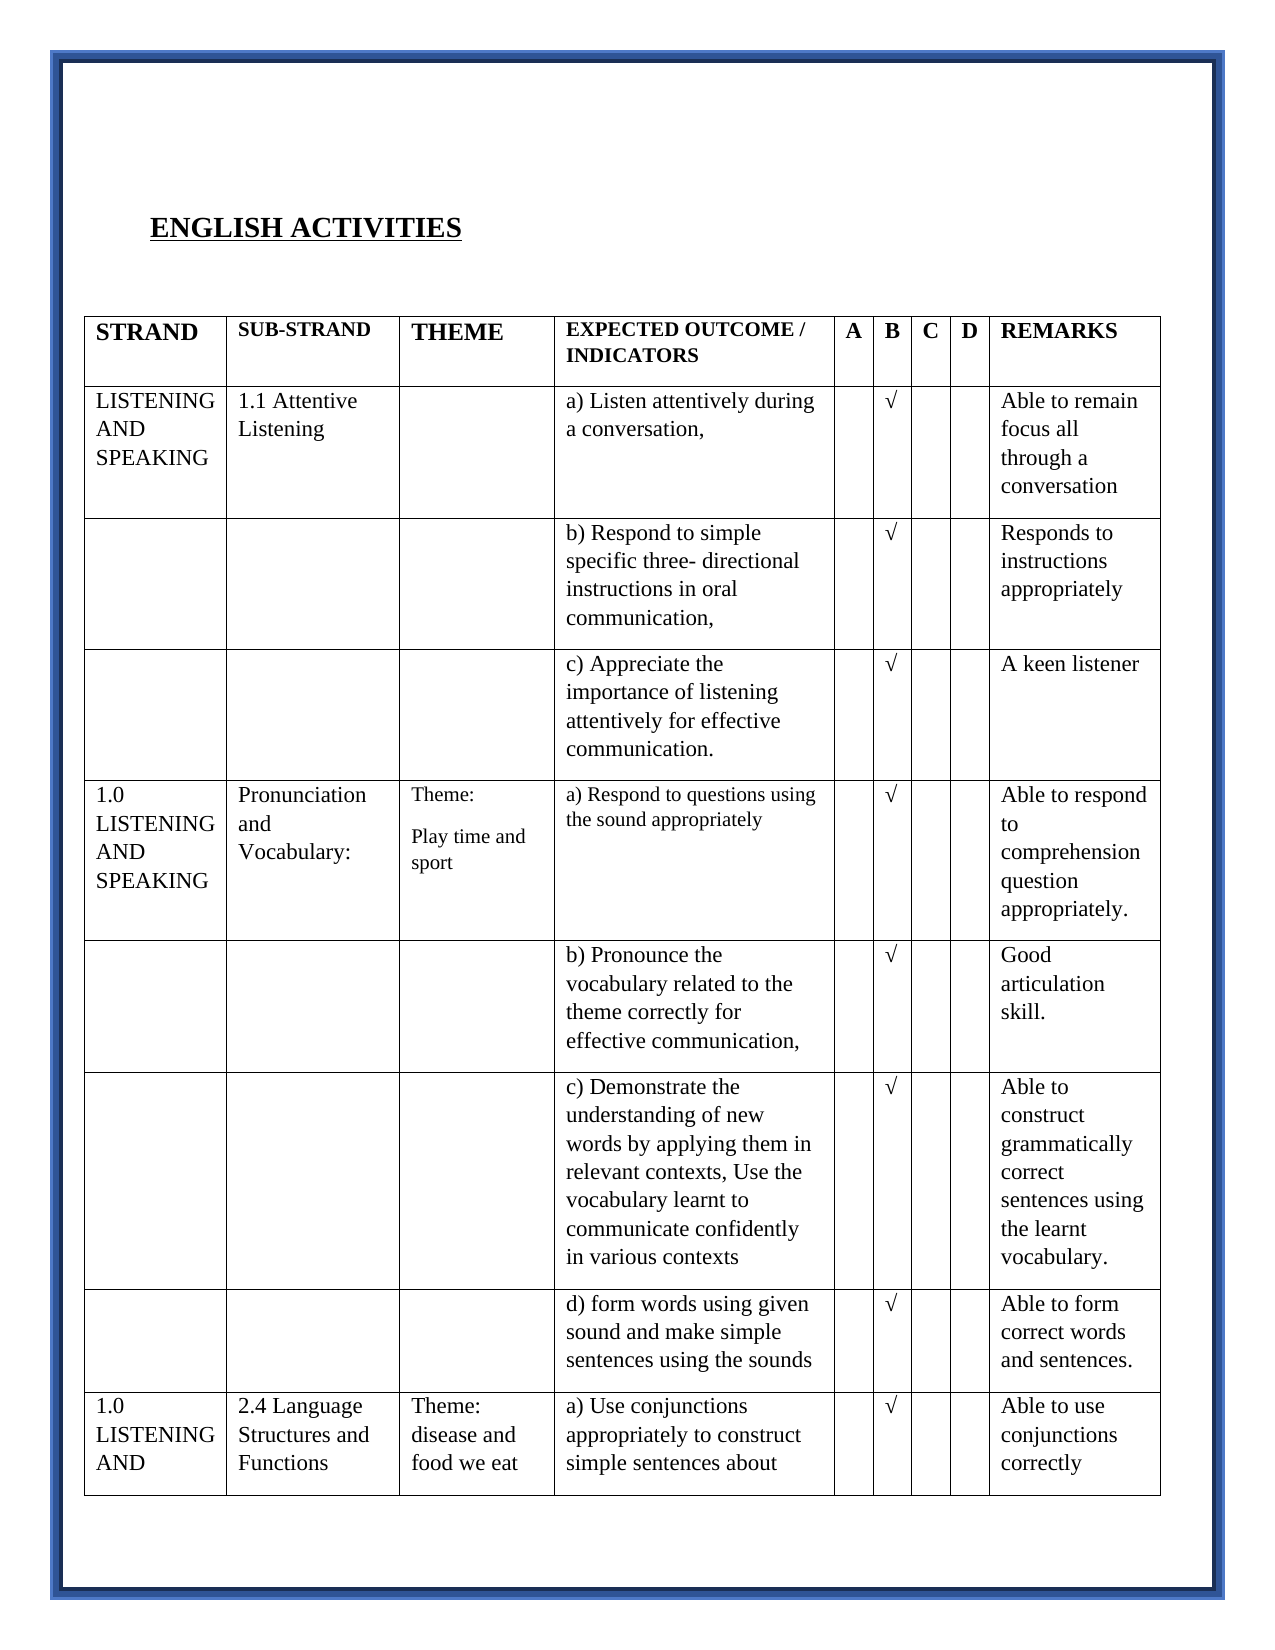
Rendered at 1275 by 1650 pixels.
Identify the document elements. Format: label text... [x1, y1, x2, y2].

table_cell [227, 1290, 399, 1392]
table_cell [912, 941, 950, 1072]
table_cell [835, 1073, 873, 1288]
table_cell [835, 1393, 873, 1494]
table_cell [85, 941, 226, 1072]
table_cell [400, 650, 554, 780]
table_cell [912, 519, 950, 649]
text ENGLISH ACTIVITIES [150, 211, 1125, 244]
table_cell [85, 519, 226, 649]
table_cell a) Listen attentively during a conversation, [555, 387, 834, 517]
table_cell d) form words using given sound and make simple sentences using the sounds [555, 1290, 834, 1392]
table_cell [227, 941, 399, 1072]
table_cell Able to construct grammatically correct sentences using the learnt vocabulary. [990, 1073, 1160, 1288]
table_cell [912, 1290, 950, 1392]
table_cell [835, 941, 873, 1072]
table_cell [400, 519, 554, 649]
table_cell [951, 1073, 989, 1288]
table_header D [951, 317, 989, 386]
table_cell [400, 941, 554, 1072]
table_cell [951, 941, 989, 1072]
table_cell √ [874, 650, 911, 780]
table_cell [990, 1393, 1160, 1494]
table_cell [227, 519, 399, 649]
table_header B [874, 317, 911, 386]
table_cell [85, 1073, 226, 1288]
table_cell [912, 781, 950, 940]
table_cell [912, 387, 950, 517]
table_cell [835, 1290, 873, 1392]
table_cell Responds to instructions appropriately [990, 519, 1160, 649]
table_cell Able to remain focus all through a conversation [990, 387, 1160, 517]
table_header REMARKS [990, 317, 1160, 386]
table_header STRAND [85, 317, 226, 386]
table_cell [835, 387, 873, 517]
table_cell [951, 1393, 989, 1494]
table_cell [951, 519, 989, 649]
table_cell √ [874, 941, 911, 1072]
table_cell [227, 650, 399, 780]
table_cell [400, 1290, 554, 1392]
table_cell [951, 1290, 989, 1392]
table_cell [85, 1290, 226, 1392]
table_cell b) Respond to simple specific three- directional instructions in oral communication, [555, 519, 834, 649]
table_cell √ [874, 387, 911, 517]
table_cell 1.0 LISTENING AND SPEAKING [85, 781, 226, 940]
table_cell A keen listener [990, 650, 1160, 780]
table_cell [912, 1393, 950, 1494]
table_cell [227, 1073, 399, 1288]
table_cell √ [874, 1290, 911, 1392]
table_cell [85, 1393, 226, 1494]
table_header C [912, 317, 950, 386]
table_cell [555, 1393, 834, 1494]
table_cell √ [874, 781, 911, 940]
table_cell [912, 1073, 950, 1288]
table_cell c) Appreciate the importance of listening attentively for effective communication. [555, 650, 834, 780]
table_cell Theme: Play time and sport [400, 781, 554, 940]
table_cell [227, 1393, 399, 1494]
table_cell [835, 650, 873, 780]
table_header EXPECTED OUTCOME / INDICATORS [555, 317, 834, 386]
table_cell √ [874, 519, 911, 649]
table_cell LISTENING AND SPEAKING [85, 387, 226, 517]
table_cell b) Pronounce the vocabulary related to the theme correctly for effective communication, [555, 941, 834, 1072]
table_cell Good articulation skill. [990, 941, 1160, 1072]
table_header A [835, 317, 873, 386]
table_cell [400, 1393, 554, 1494]
table_cell a) Respond to questions using the sound appropriately [555, 781, 834, 940]
table_header SUB-STRAND [227, 317, 399, 386]
table_cell [835, 519, 873, 649]
table_cell [835, 781, 873, 940]
table_header THEME [400, 317, 554, 386]
table_cell [400, 1073, 554, 1288]
table_cell [85, 650, 226, 780]
table_cell Able to form correct words and sentences. [990, 1290, 1160, 1392]
table_cell Pronunciation and Vocabulary: [227, 781, 399, 940]
table_cell √ [874, 1393, 911, 1494]
table_cell [951, 650, 989, 780]
table_cell 1.1 Attentive Listening [227, 387, 399, 517]
table_cell [951, 781, 989, 940]
table_cell √ [874, 1073, 911, 1288]
table_cell c) Demonstrate the understanding of new words by applying them in relevant contexts, Use the vocabulary learnt to communicate confidently in various contexts [555, 1073, 834, 1288]
table_cell Able to respond to comprehension question appropriately. [990, 781, 1160, 940]
table_cell [951, 387, 989, 517]
table_cell [912, 650, 950, 780]
table_cell [400, 387, 554, 517]
